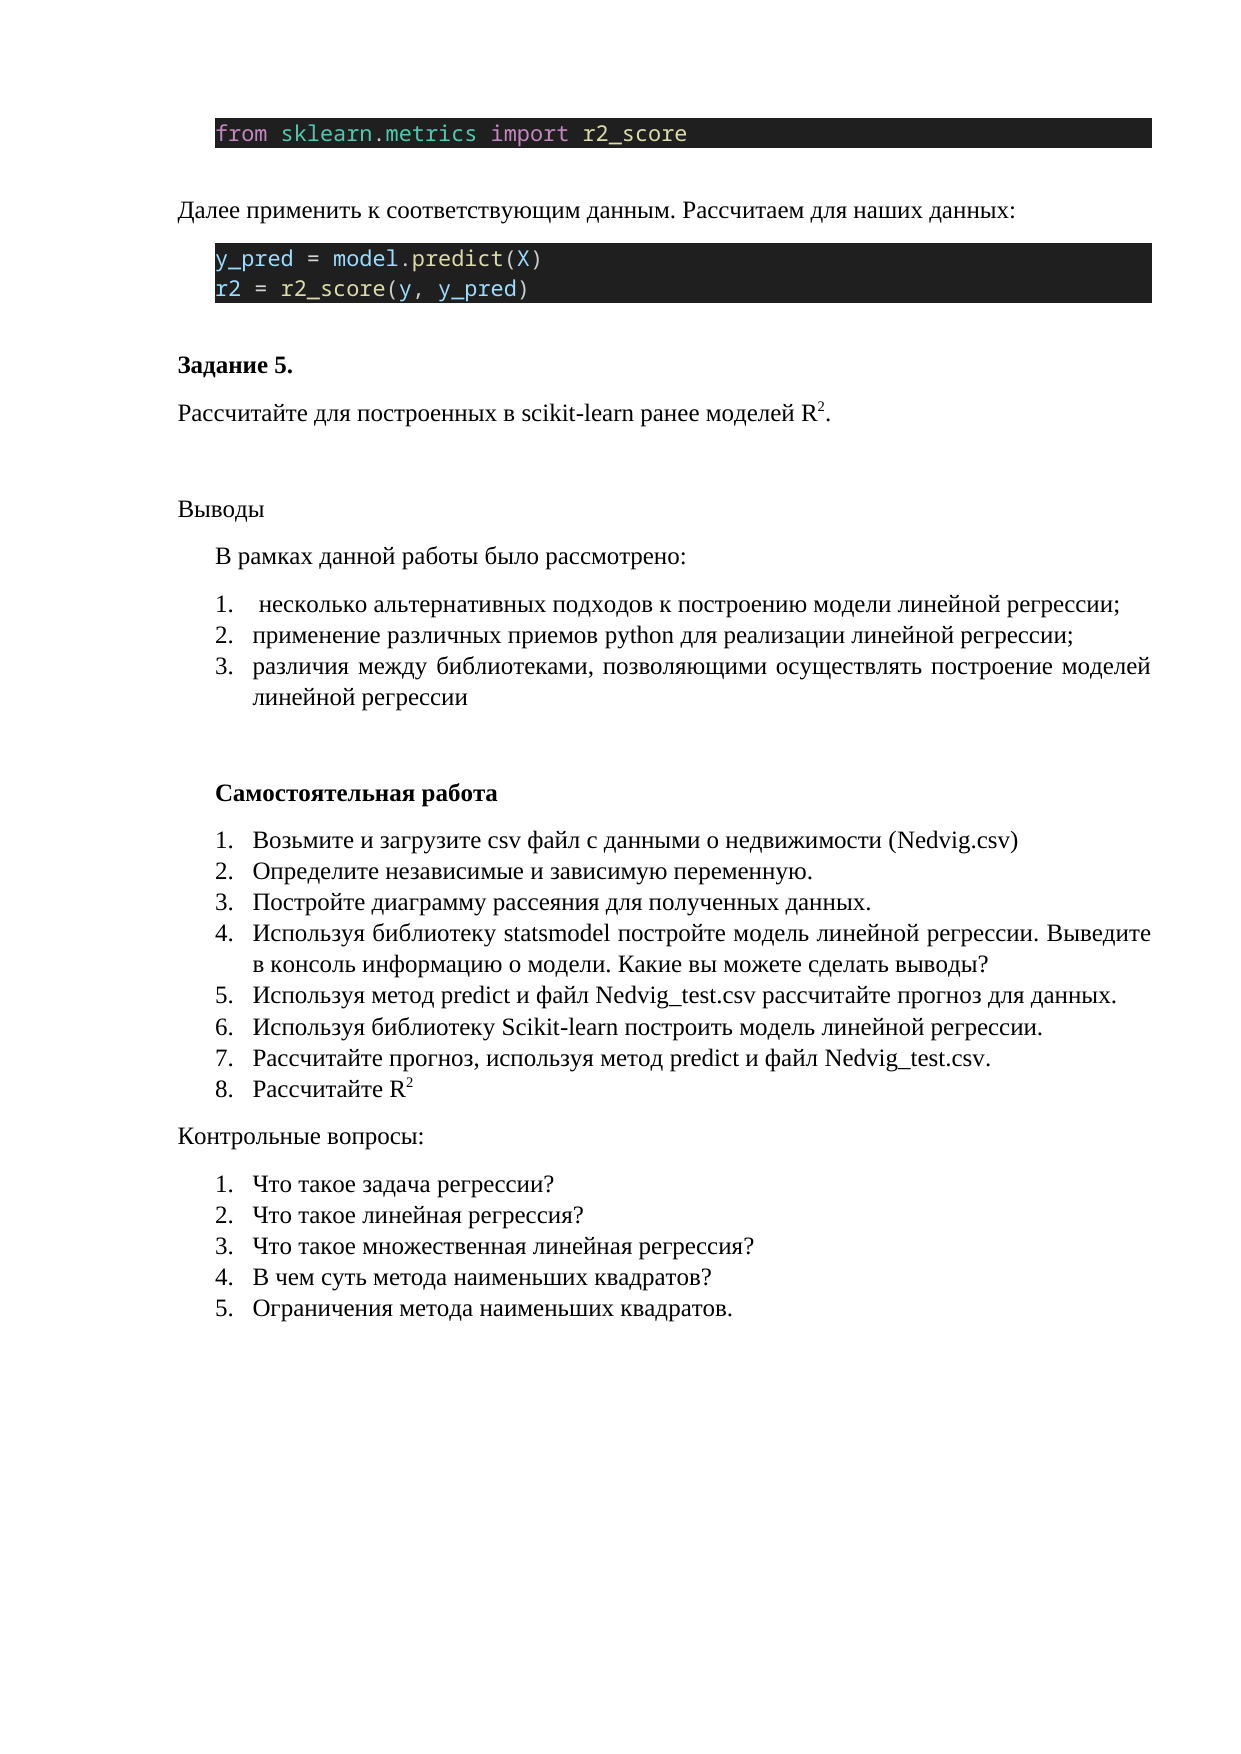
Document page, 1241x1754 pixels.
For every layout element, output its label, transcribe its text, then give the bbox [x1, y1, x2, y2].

text from sklearn.metrics import r2_score [215, 118, 1152, 148]
list Что такое линейная регрессия? [215, 1200, 1152, 1229]
list различия между библиотеками, позволяющими осуществлять построение моделей линейной регрессии [215, 651, 1152, 711]
text r2 = r2_score(y, y_pred) [215, 273, 1152, 303]
list Используя библиотеку statsmodel постройте модель линейной регрессии. Выведите в консоль информацию о модели. Какие вы можете сделать выводы? [215, 918, 1152, 978]
text Выводы [177, 494, 1152, 522]
text Задание 5. [177, 351, 1152, 379]
list Ограничения метода наименьших квадратов. [215, 1293, 1152, 1322]
list Что такое задача регрессии? [215, 1169, 1152, 1198]
text Контрольные вопросы: [177, 1121, 1152, 1150]
list Определите независимые и зависимую переменную. [215, 856, 1152, 885]
list несколько альтернативных подходов к построению модели линейной регрессии; [215, 589, 1152, 618]
list Возьмите и загрузите csv файл с данными о недвижимости (Nedvig.csv) [215, 825, 1152, 854]
text Рассчитайте для построенных в scikit-learn ранее моделей R2. [177, 398, 1152, 427]
text В рамках данной работы было рассмотрено: [215, 541, 1152, 570]
list Используя библиотеку Scikit-learn построить модель линейной регрессии. [215, 1012, 1152, 1040]
list Расcчитайте R2 [215, 1074, 1152, 1102]
list Используя метод predict и файл Nedvig_test.csv рассчитайте прогноз для данных. [215, 981, 1152, 1009]
list Постройте диаграмму рассеяния для полученных данных. [215, 887, 1152, 916]
list Рассчитайте прогноз, используя метод predict и файл Nedvig_test.csv. [215, 1043, 1152, 1071]
text Далее применить к соответствующим данным. Рассчитаем для наших данных: [177, 196, 1152, 224]
text Самостоятельная работа [215, 778, 1152, 806]
list применение различных приемов python для реализации линейной регрессии; [215, 620, 1152, 649]
list В чем суть метода наименьших квадратов? [215, 1262, 1152, 1291]
list Что такое множественная линейная регрессия? [215, 1231, 1152, 1260]
text y_pred = model.predict(X) [215, 243, 1152, 273]
